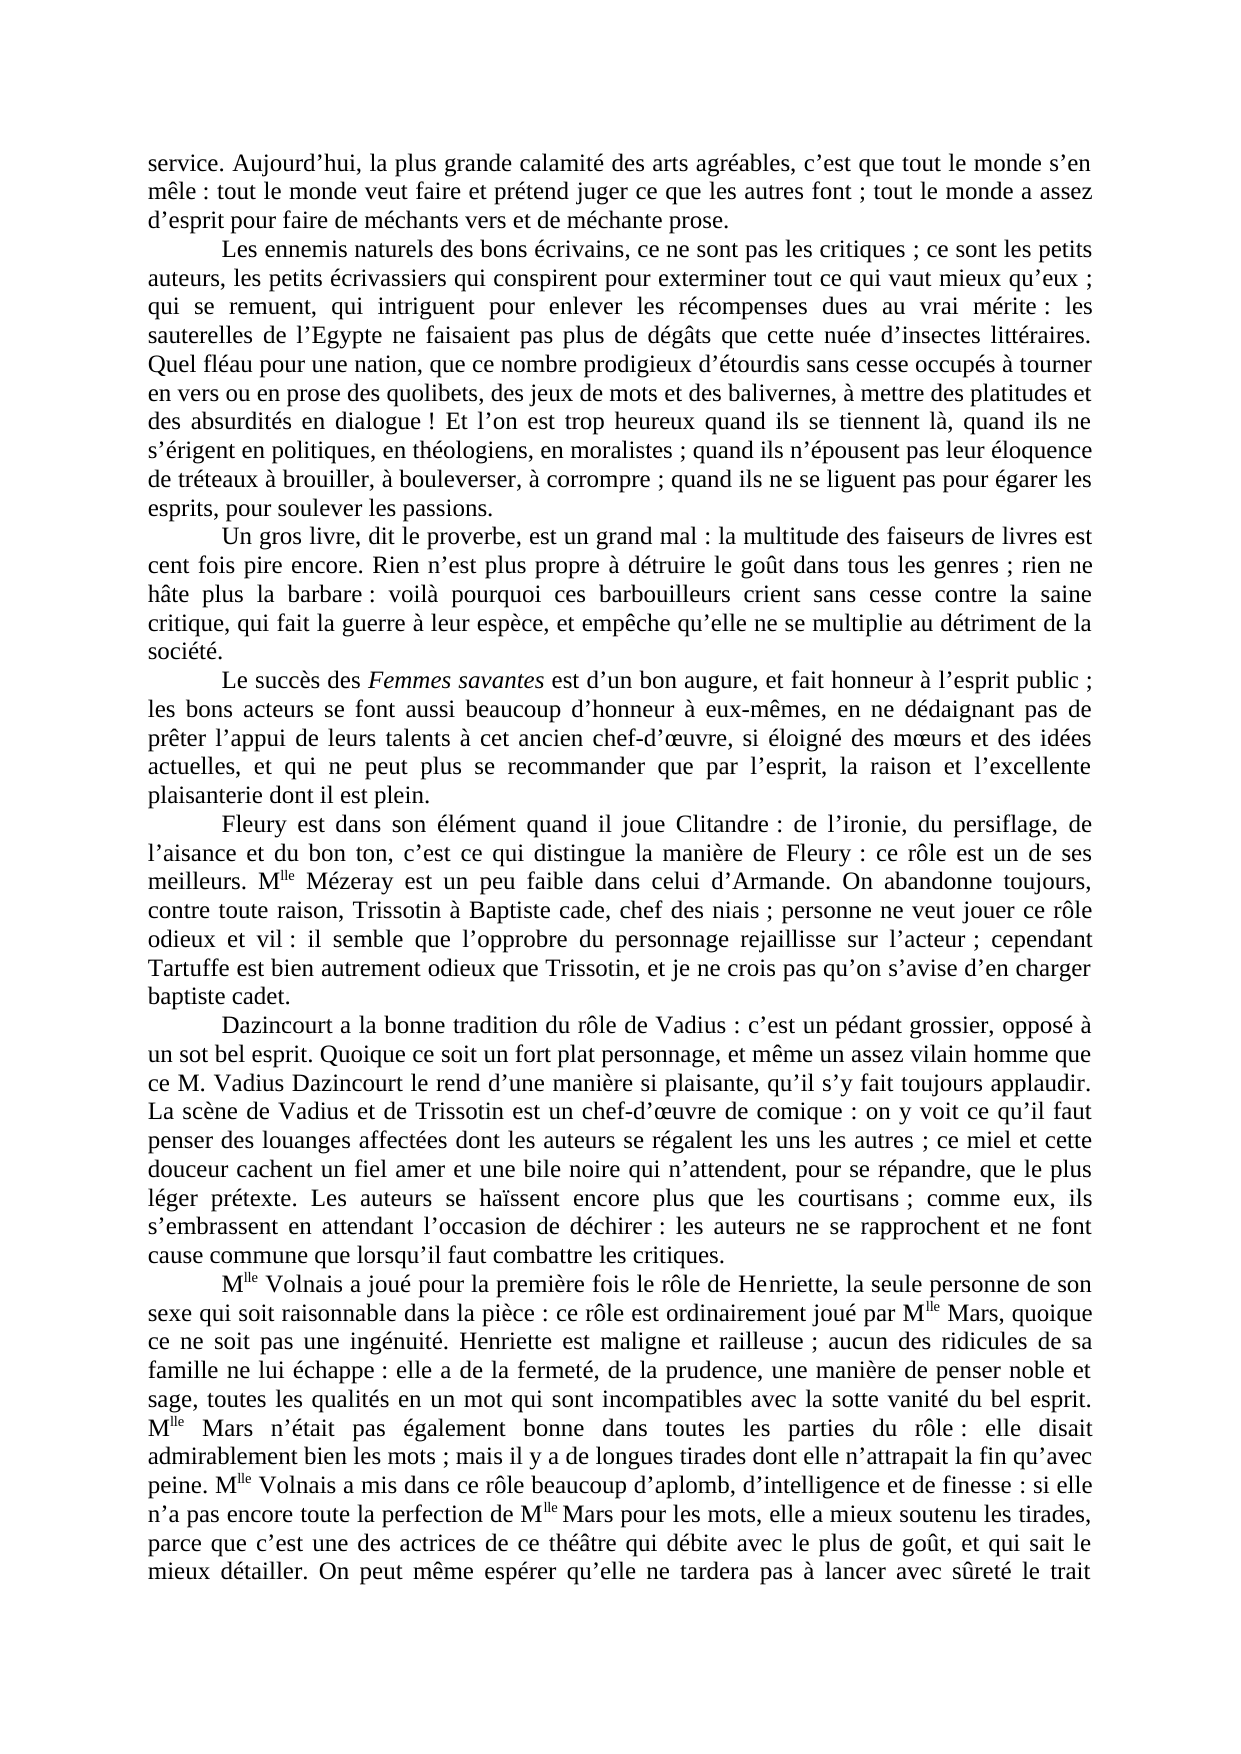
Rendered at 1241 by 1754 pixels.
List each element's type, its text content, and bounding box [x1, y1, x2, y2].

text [148, 1269, 1093, 1585]
text Fleury est dans son élément quand il joue Clitandre : de l’ironie, du persiflage, de l’aisance et du bon ton, c’est ce qui distingue la manière de Fleury : ce rôle est un de ses meilleurs. Mlle Mézeray est un peu faible dans celui d’Armande. On abandonne toujours, contre toute raison, Trissotin à Baptiste cade, chef des niais ; personne ne veut jouer ce rôle odieux et vil : il semble que l’opprobre du personnage rejaillisse sur l’acteur ; cependant Tartuffe est bien autrement odieux que Trissotin, et je ne crois pas qu’on s’avise d’en charger baptiste cadet. [148, 809, 1093, 1010]
text Les ennemis naturels des bons écrivains, ce ne sont pas les critiques ; ce sont les petits auteurs, les petits écrivassiers qui conspirent pour exterminer tout ce qui vaut mieux qu’eux ; qui se remuent, qui intriguent pour enlever les récompenses dues au vrai mérite : les sauterelles de l’Egypte ne faisaient pas plus de dégâts que cette nuée d’insectes littéraires. Quel fléau pour une nation, que ce nombre prodigieux d’étourdis sans cesse occupés à tourner en vers ou en prose des quolibets, des jeux de mots et des balivernes, à mettre des platitudes et des absurdités en dialogue ! Et l’on est trop heureux quand ils se tiennent là, quand ils ne s’érigent en politiques, en théologiens, en moralistes ; quand ils n’épousent pas leur éloquence de tréteaux à brouiller, à bouleverser, à corrompre ; quand ils ne se liguent pas pour égarer les esprits, pour soulever les passions. [148, 234, 1093, 521]
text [148, 148, 1093, 234]
text Le succès des Femmes savantes est d’un bon augure, et fait honneur à l’esprit public ; les bons acteurs se font aussi beaucoup d’honneur à eux-mêmes, en ne dédaignant pas de prêter l’appui de leurs talents à cet ancien chef-d’œuvre, si éloigné des mœurs et des idées actuelles, et qui ne peut plus se recommander que par l’esprit, la raison et l’excellente plaisanterie dont il est plein. [148, 665, 1093, 809]
text Dazincourt a la bonne tradition du rôle de Vadius : c’est un pédant grossier, opposé à un sot bel esprit. Quoique ce soit un fort plat personnage, et même un assez vilain homme que ce M. Vadius Dazincourt le rend d’une manière si plaisante, qu’il s’y fait toujours applaudir. La scène de Vadius et de Trissotin est un chef-d’œuvre de comique : on y voit ce qu’il faut penser des louanges affectées dont les auteurs se régalent les uns les autres ; ce miel et cette douceur cachent un fiel amer et une bile noire qui n’attendent, pour se répandre, que le plus léger prétexte. Les auteurs se haïssent encore plus que les courtisans ; comme eux, ils s’embrassent en attendant l’occasion de déchirer : les auteurs ne se rapprochent et ne font cause commune que lorsqu’il faut combattre les critiques. [148, 1010, 1093, 1269]
text Un gros livre, dit le proverbe, est un grand mal : la multitude des faiseurs de livres est cent fois pire encore. Rien n’est plus propre à détruire le goût dans tous les genres ; rien ne hâte plus la barbare : voilà pourquoi ces barbouilleurs crient sans cesse contre la saine critique, qui fait la guerre à leur espèce, et empêche qu’elle ne se multiplie au détriment de la société. [148, 521, 1093, 665]
